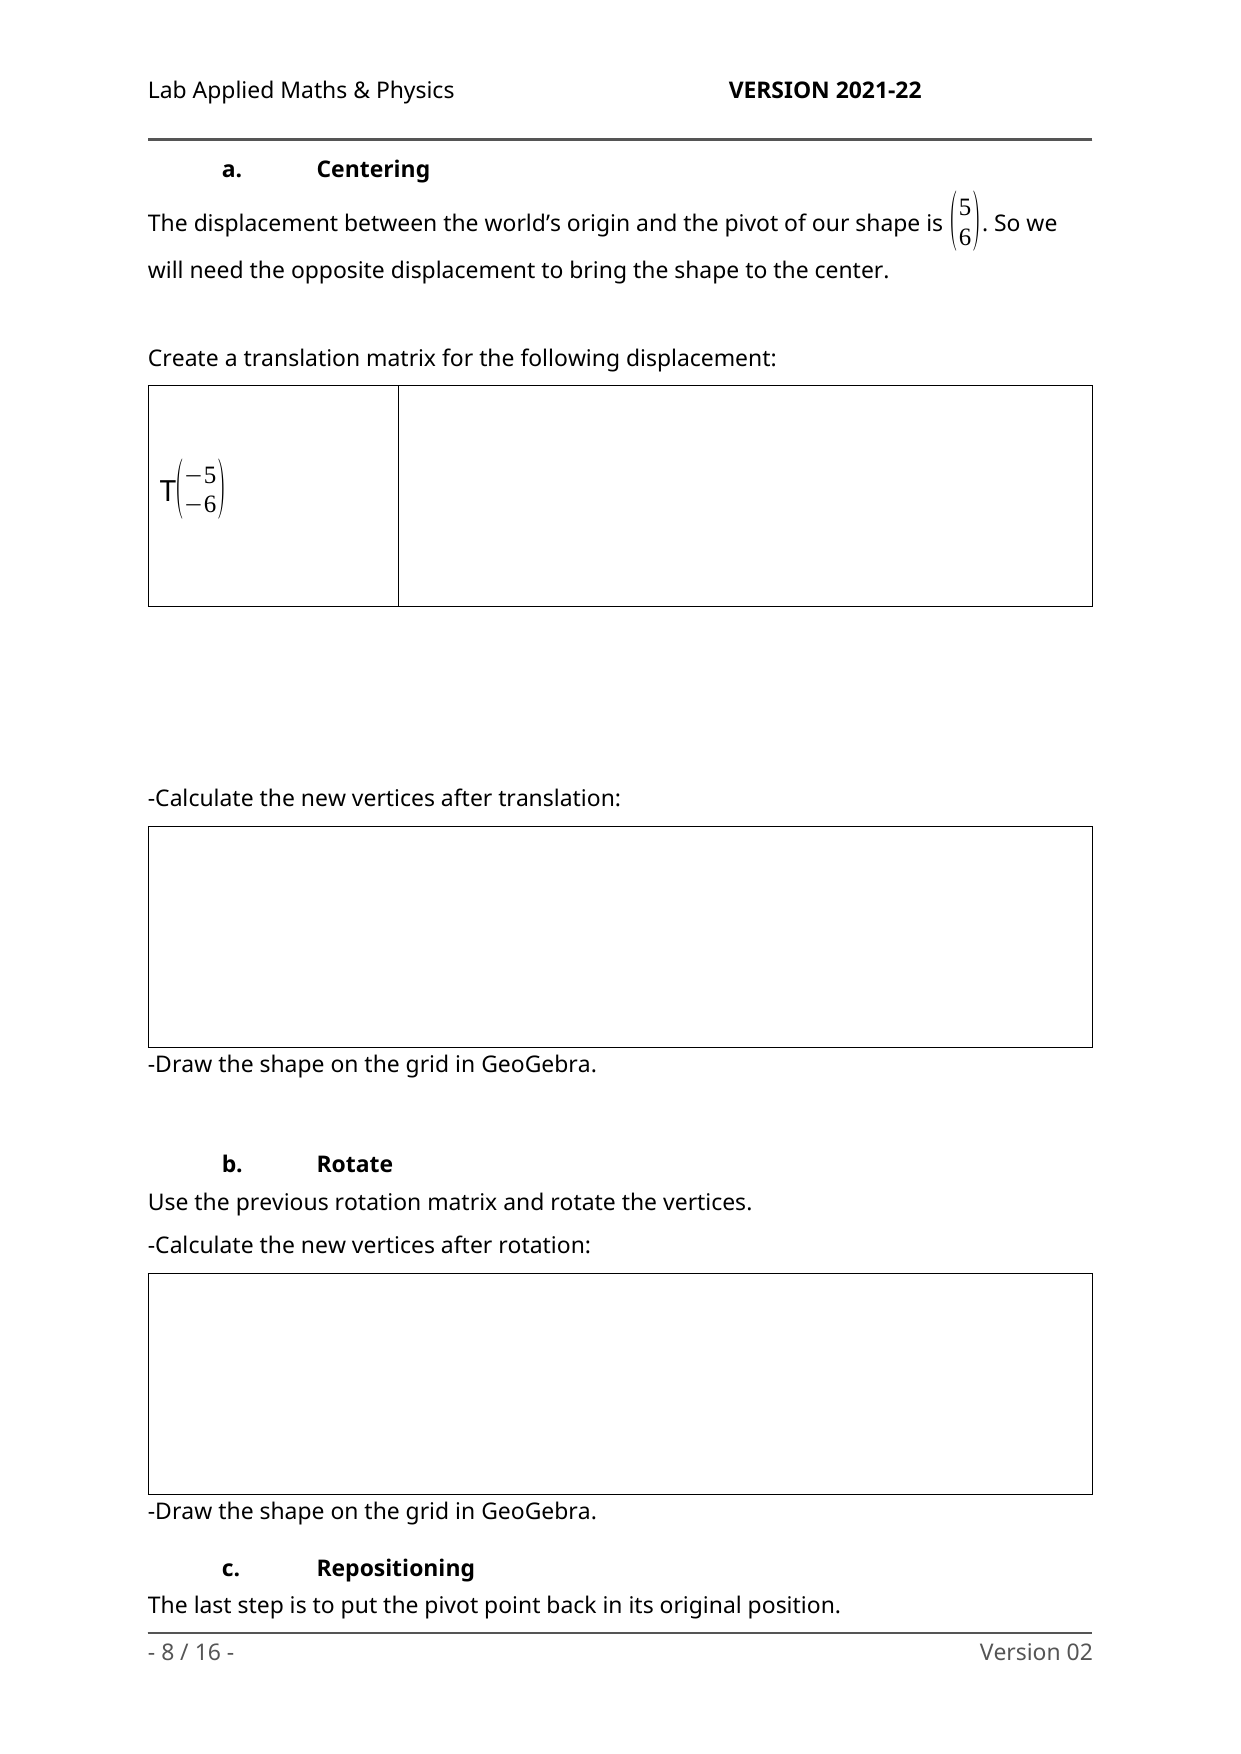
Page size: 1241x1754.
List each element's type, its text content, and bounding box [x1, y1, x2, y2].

table_header [149, 827, 1092, 1047]
subtitle Rotate [222, 1148, 1092, 1179]
text The last step is to put the pivot point back in its original position. [148, 1589, 1092, 1620]
table_header T [149, 386, 398, 606]
text -Calculate the new vertices after rotation: [148, 1229, 1092, 1261]
text Create a translation matrix for the following displacement: [148, 341, 1092, 373]
text The displacement between the world’s origin and the pivot of our shape is . So we will need the opposite displacement to bring the shape to the center. [148, 191, 1092, 285]
table_header [399, 386, 1092, 606]
subtitle Centering [222, 153, 1092, 184]
subtitle Repositioning [222, 1551, 1092, 1583]
text -Calculate the new vertices after translation: [148, 782, 1092, 813]
text -Draw the shape on the grid in GeoGebra. [148, 1495, 1092, 1526]
text Use the previous rotation matrix and rotate the vertices. [148, 1186, 1092, 1217]
table_header [149, 1274, 1092, 1494]
text -Draw the shape on the grid in GeoGebra. [148, 1048, 1092, 1079]
